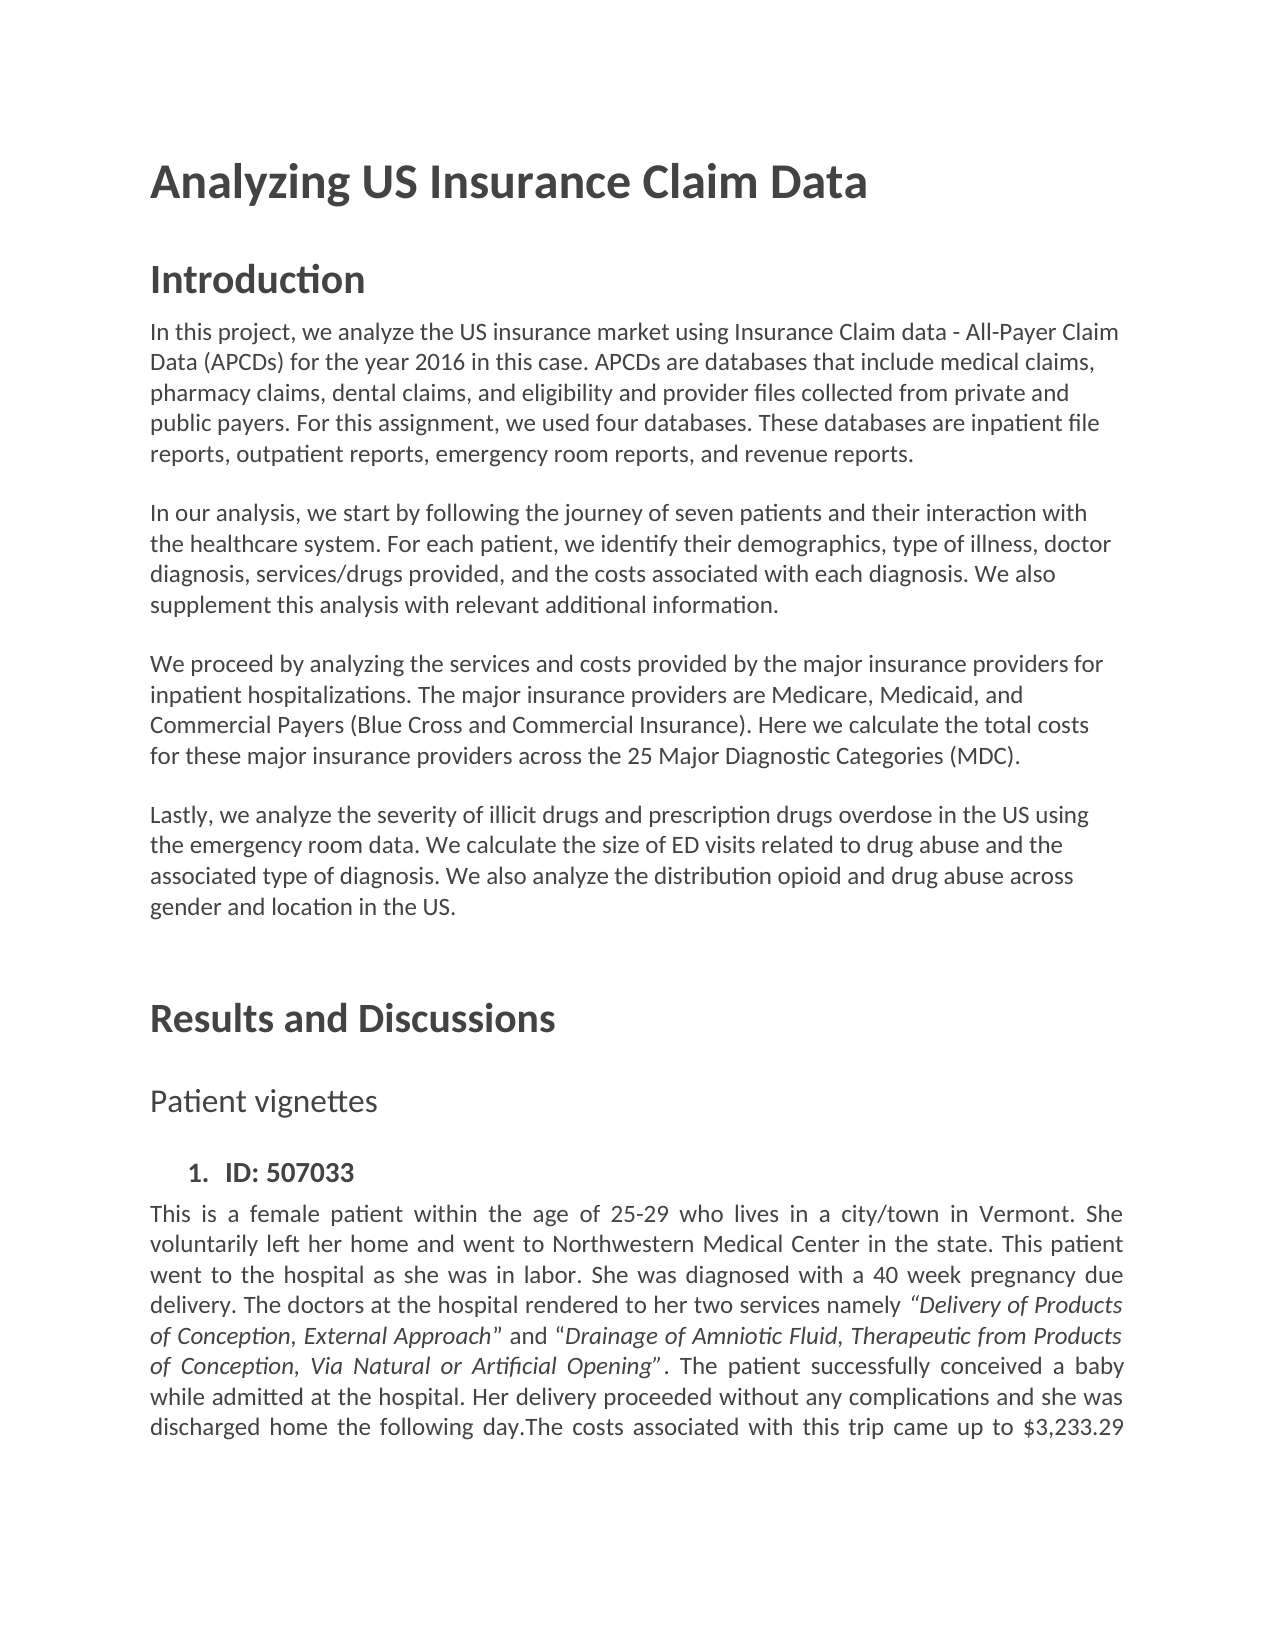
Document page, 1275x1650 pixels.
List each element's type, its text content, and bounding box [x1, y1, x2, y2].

text In our analysis, we start by following the journey of seven patients and their interaction with the healthcare system. For each patient, we identify their demographics, type of illness, doctor diagnosis, services/drugs provided, and the costs associated with each diagnosis. We also supplement this analysis with relevant additional information. [150, 497, 1125, 619]
text Analyzing US Insurance Claim Data [150, 150, 1125, 211]
text Results and Discussions [150, 992, 1125, 1042]
list ID: 507033 [187, 1154, 1125, 1189]
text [150, 1198, 1125, 1442]
text We proceed by analyzing the services and costs provided by the major insurance providers for inpatient hospitalizations. The major insurance providers are Medicare, Medicaid, and Commercial Payers (Blue Cross and Commercial Insurance). Here we calculate the total costs for these major insurance providers across the 25 Major Diagnostic Categories (MDC). [150, 648, 1125, 770]
text Lastly, we analyze the severity of illicit drugs and prescription drugs overdose in the US using the emergency room data. We calculate the size of ED visits related to drug abuse and the associated type of diagnosis. We also analyze the distribution opioid and drug abuse across gender and location in the US. [150, 799, 1125, 921]
text Introduction [150, 253, 1125, 303]
text In this project, we analyze the US insurance market using Insurance Claim data - All-Payer Claim Data (APCDs) for the year 2016 in this case. APCDs are databases that include medical claims, pharmacy claims, dental claims, and eligibility and provider files collected from private and public payers. For this assignment, we used four databases. These databases are inpatient file reports, outpatient reports, emergency room reports, and revenue reports. [150, 316, 1125, 469]
text Patient vignettes [150, 1080, 1125, 1121]
